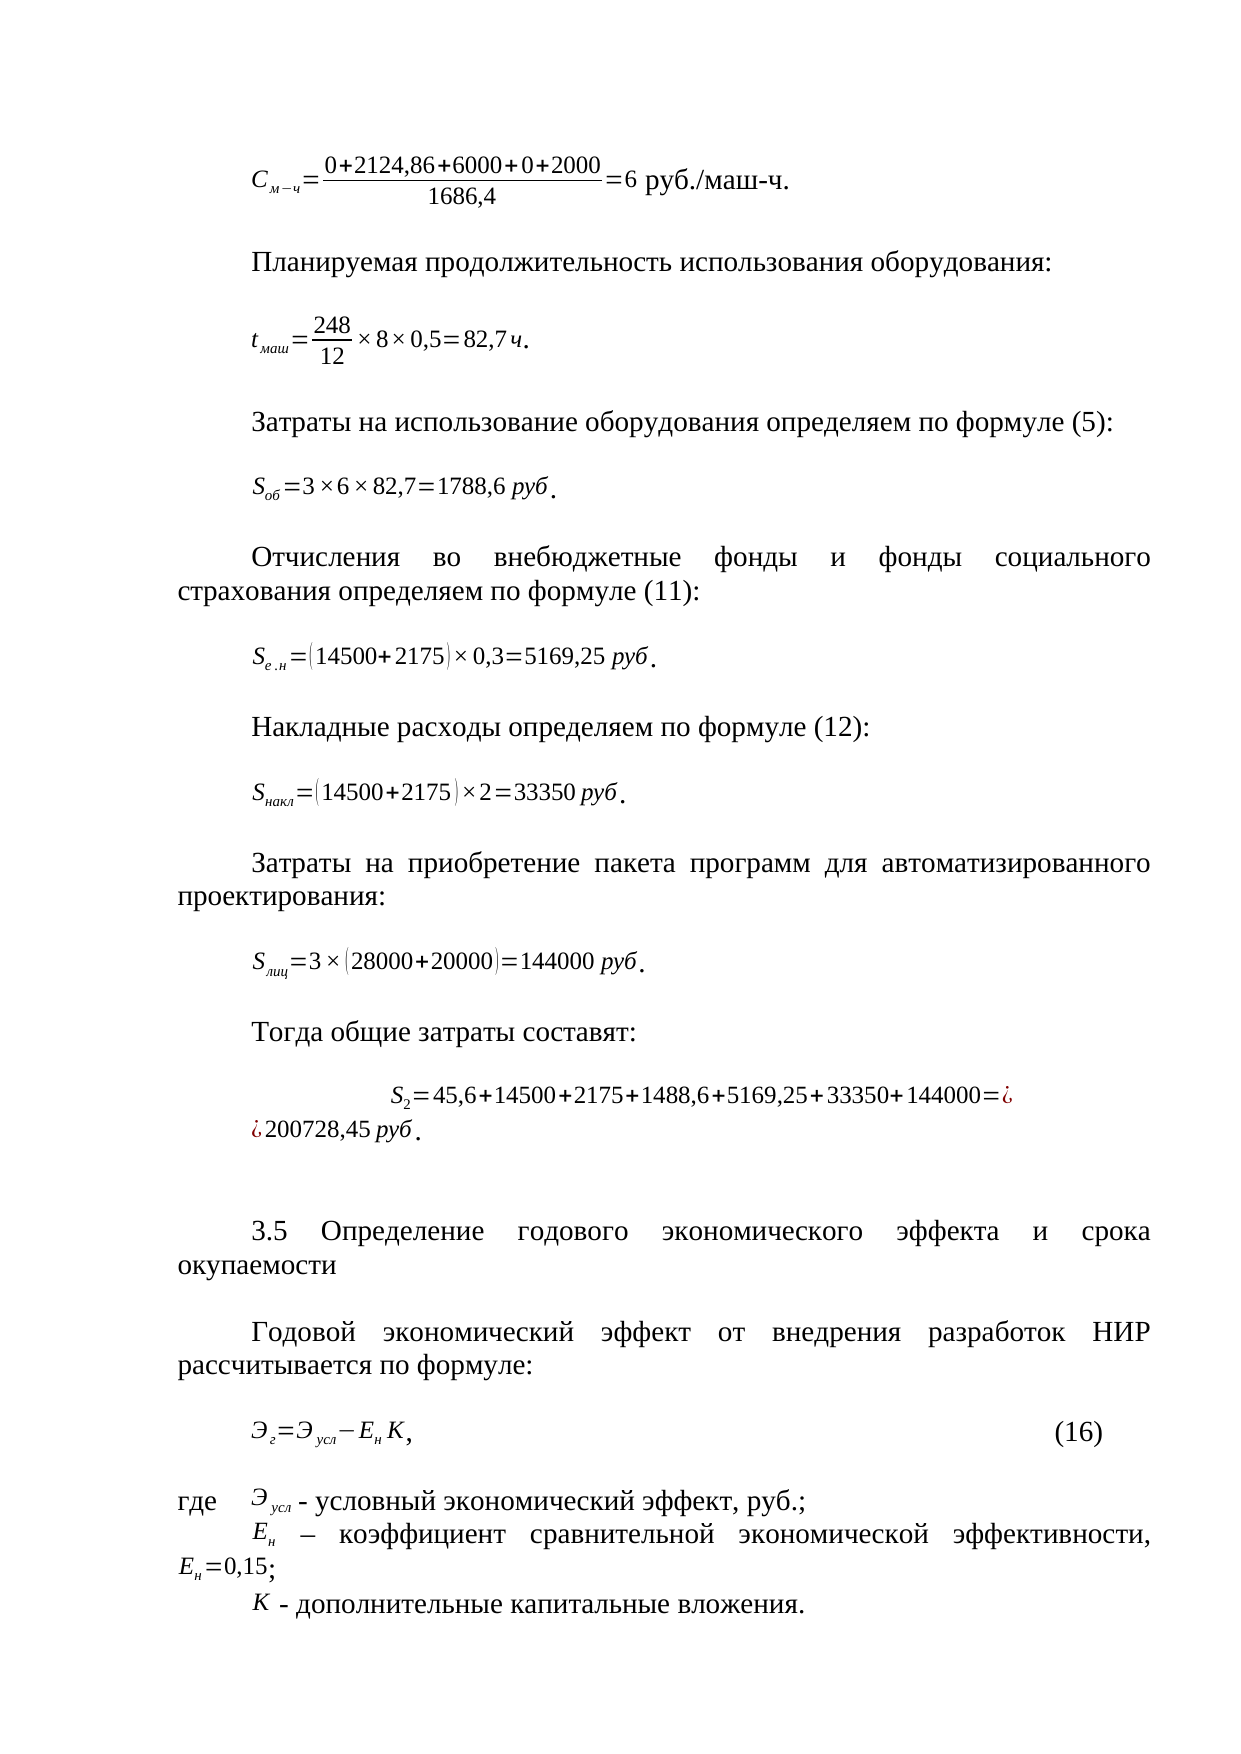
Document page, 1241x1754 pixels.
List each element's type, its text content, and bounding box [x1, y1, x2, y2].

text . [177, 776, 1152, 811]
text где - условный экономический эффект, руб.; [177, 1483, 1152, 1516]
text Тогда общие затраты составят: [177, 1014, 1152, 1048]
text . [177, 471, 1152, 506]
text - дополнительные капитальные вложения. [177, 1586, 1152, 1619]
text руб./маш-ч. [177, 152, 1152, 211]
text 3.5 Определение годового экономического эффекта и срока окупаемости [177, 1213, 1152, 1280]
text . [177, 1113, 1152, 1146]
text Накладные расходы определяем по формуле (12): [177, 709, 1152, 742]
text . [177, 945, 1152, 981]
text – коэффициент сравнительной экономической эффективности, ; [177, 1516, 1152, 1586]
text . [177, 311, 1152, 370]
text . [177, 640, 1152, 675]
text , (16) [177, 1414, 1152, 1449]
text Затраты на использование оборудования определяем по формуле (5): [177, 404, 1152, 437]
text Затраты на приобретение пакета программ для автоматизированного проектирования: [177, 845, 1152, 912]
text Отчисления во внебюджетные фонды и фонды социального страхования определяем по формуле (11): [177, 539, 1152, 606]
text Планируемая продолжительность использования оборудования: [177, 244, 1152, 278]
text Годовой экономический эффект от внедрения разработок НИР рассчитывается по формуле: [177, 1314, 1152, 1381]
